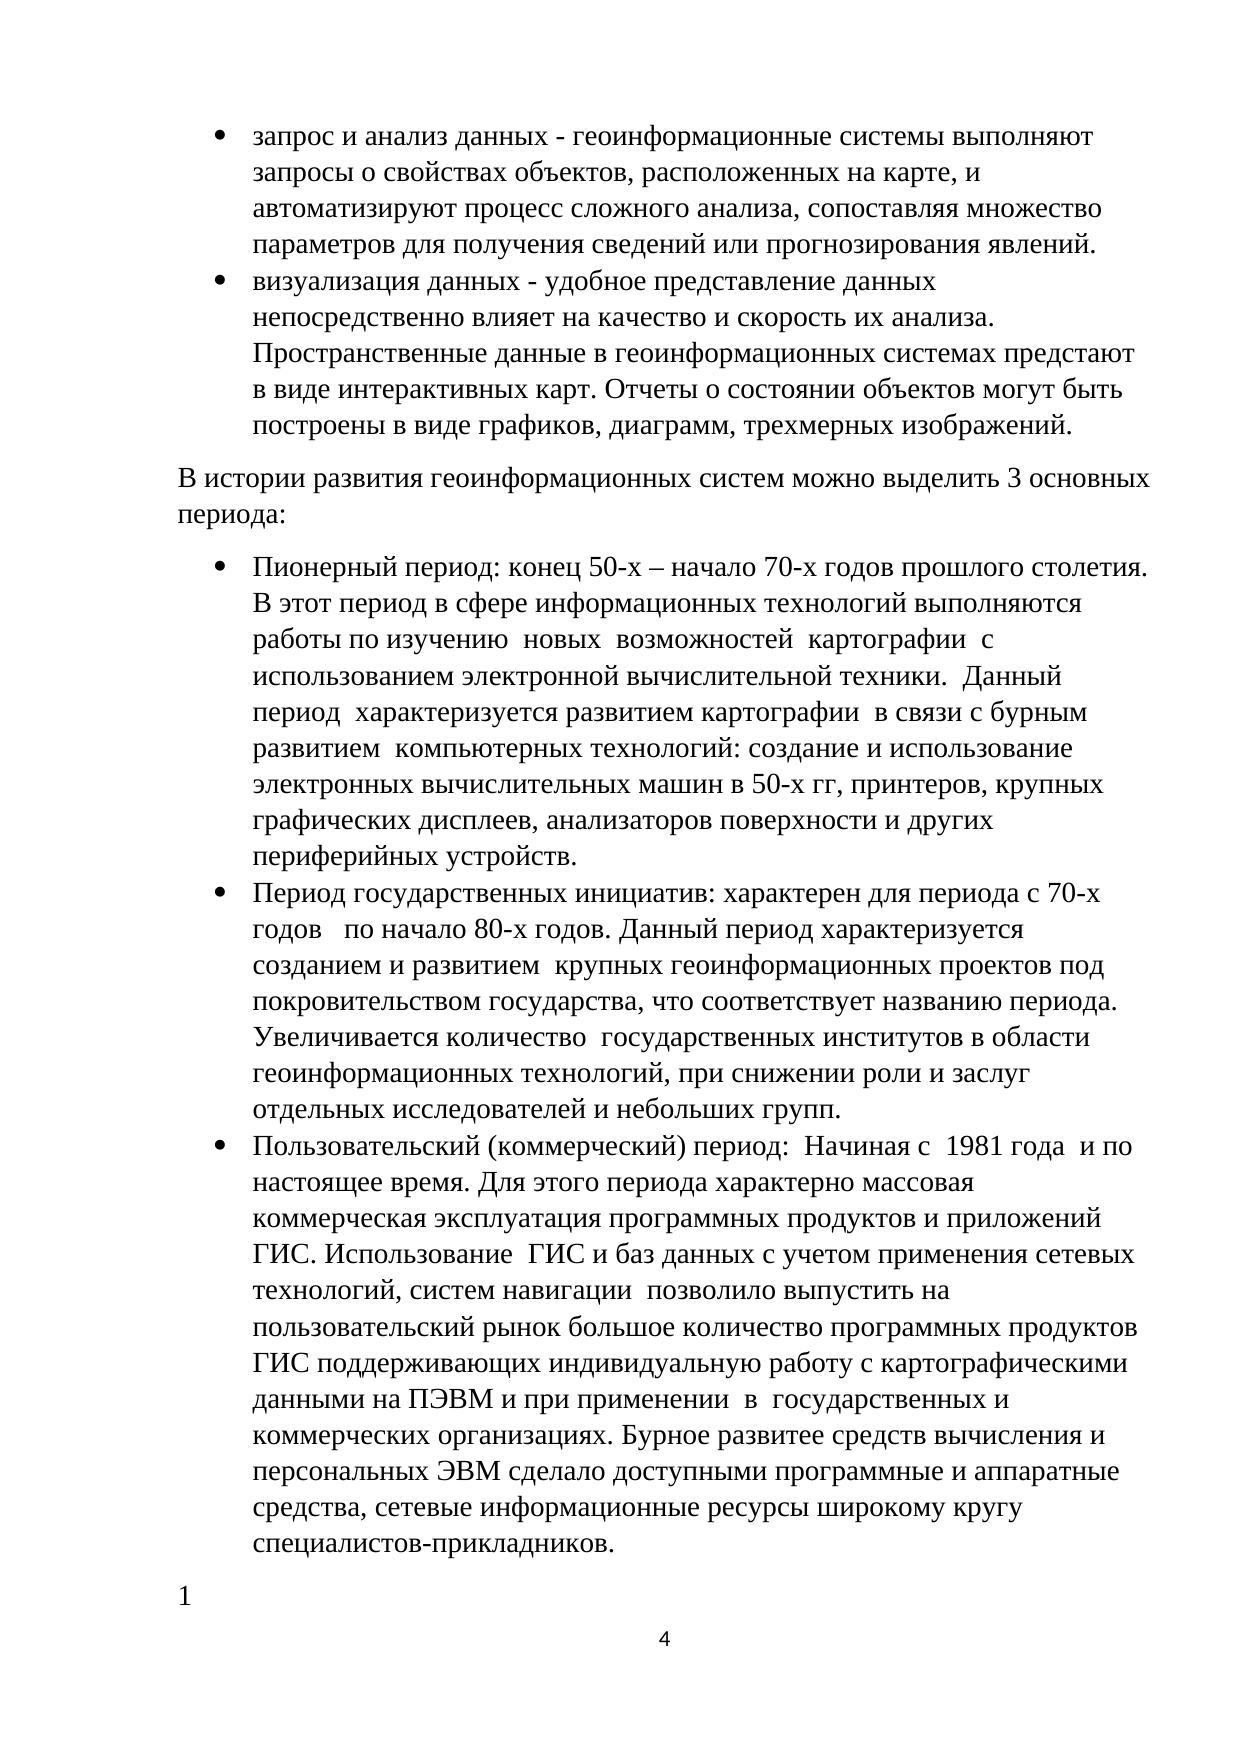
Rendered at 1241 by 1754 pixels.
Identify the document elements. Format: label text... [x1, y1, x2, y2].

list запрос и анализ данных - геоинформационные системы выполняют запросы о свойствах объектов, расположенных на карте, и автоматизируют процесс сложного анализа, сопоставляя множество параметров для получения сведений или прогнозирования явлений. [215, 118, 1152, 260]
text В истории развития геоинформационных систем можно выделить 3 основных периода: [177, 460, 1152, 530]
list визуализация данных - удобное представление данных непосредственно влияет на качество и скорость их анализа. Пространственные данные в геоинформационных системах предстают в виде интерактивных карт. Отчеты о состоянии объектов могут быть построены в виде графиков, диаграмм, трехмерных изображений. [215, 263, 1152, 441]
list Пользовательский (коммерческий) период: Начиная с 1981 года и по настоящее время. Для этого периода характерно массовая коммерческая эксплуатация программных продуктов и приложений ГИС. Использование ГИС и баз данных с учетом применения сетевых технологий, систем навигации позволило выпустить на пользовательский рынок большое количество программных продуктов ГИС поддерживающих индивидуальную работу с картографическими данными на ПЭВМ и при применении в государственных и коммерческих организациях. Бурное развитее средств вычисления и персональных ЭВМ сделало доступными программные и аппаратные средства, сетевые информационные ресурсы широкому кругу специалистов-прикладников. [215, 1128, 1152, 1559]
text 1 [177, 1578, 1152, 1612]
list Пионерный период: конец 50-х – начало 70-х годов прошлого столетия. В этот период в сфере информационных технологий выполняются работы по изучению новых возможностей картографии с использованием электронной вычислительной техники. Данный период характеризуется развитием картографии в связи с бурным развитием компьютерных технологий: создание и использование электронных вычислительных машин в 50-х гг, принтеров, крупных графических дисплеев, анализаторов поверхности и других периферийных устройств. [215, 549, 1152, 872]
list Период государственных инициатив: характерен для периода с 70-х годов по начало 80-х годов. Данный период характеризуется созданием и развитием крупных геоинформационных проектов под покровительством государства, что соответствует названию периода. Увеличивается количество государственных институтов в области геоинформационных технологий, при снижении роли и заслуг отдельных исследователей и небольших групп. [215, 875, 1152, 1125]
